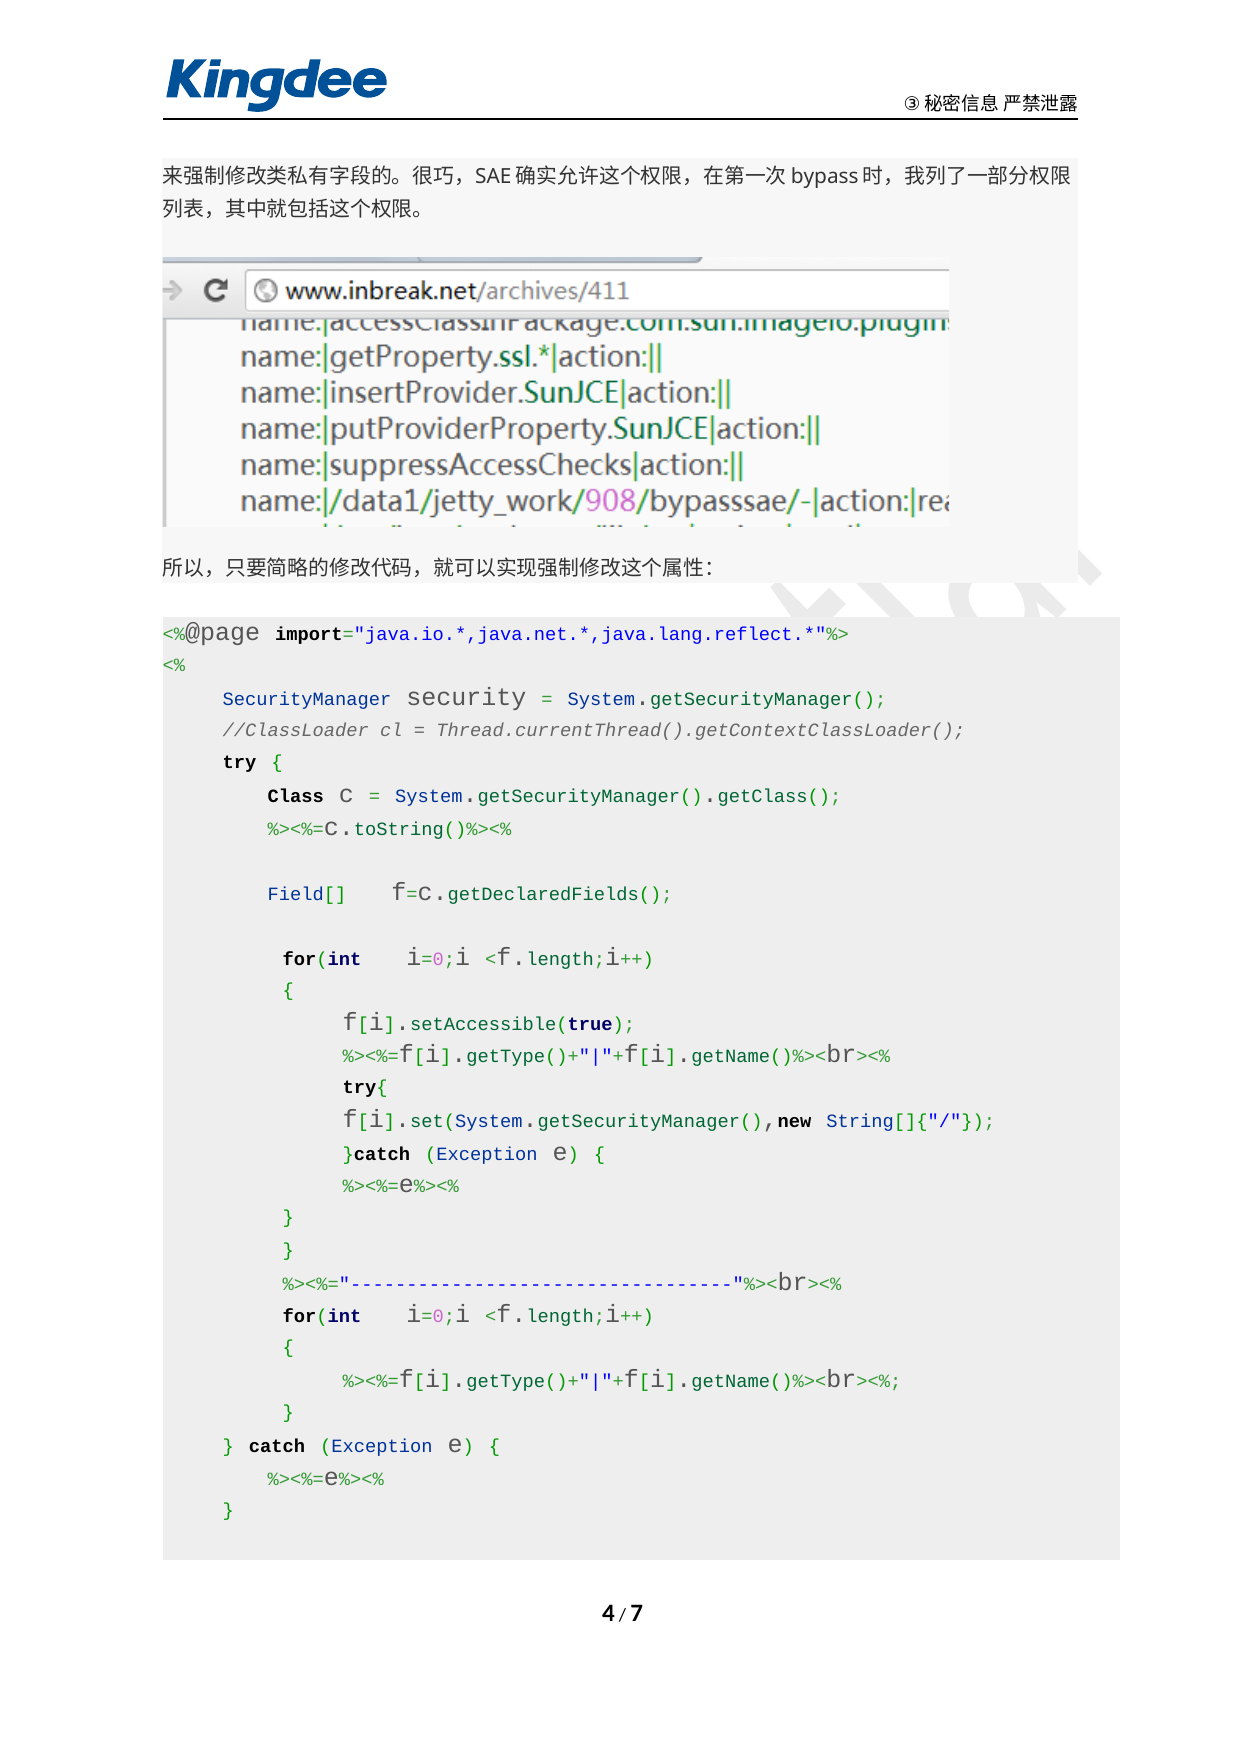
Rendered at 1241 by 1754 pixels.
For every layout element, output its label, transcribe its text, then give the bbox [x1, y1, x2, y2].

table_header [163, 617, 1120, 1560]
picture [162, 257, 950, 527]
text 所以，只要简略的修改代码，就可以实现强制修改这个属性： [162, 550, 1078, 583]
text 来强制修改类私有字段的。很巧，SAE确实允许这个权限，在第一次bypass时，我列了一部分权限列表，其中就包括这个权限。 [162, 158, 1078, 223]
